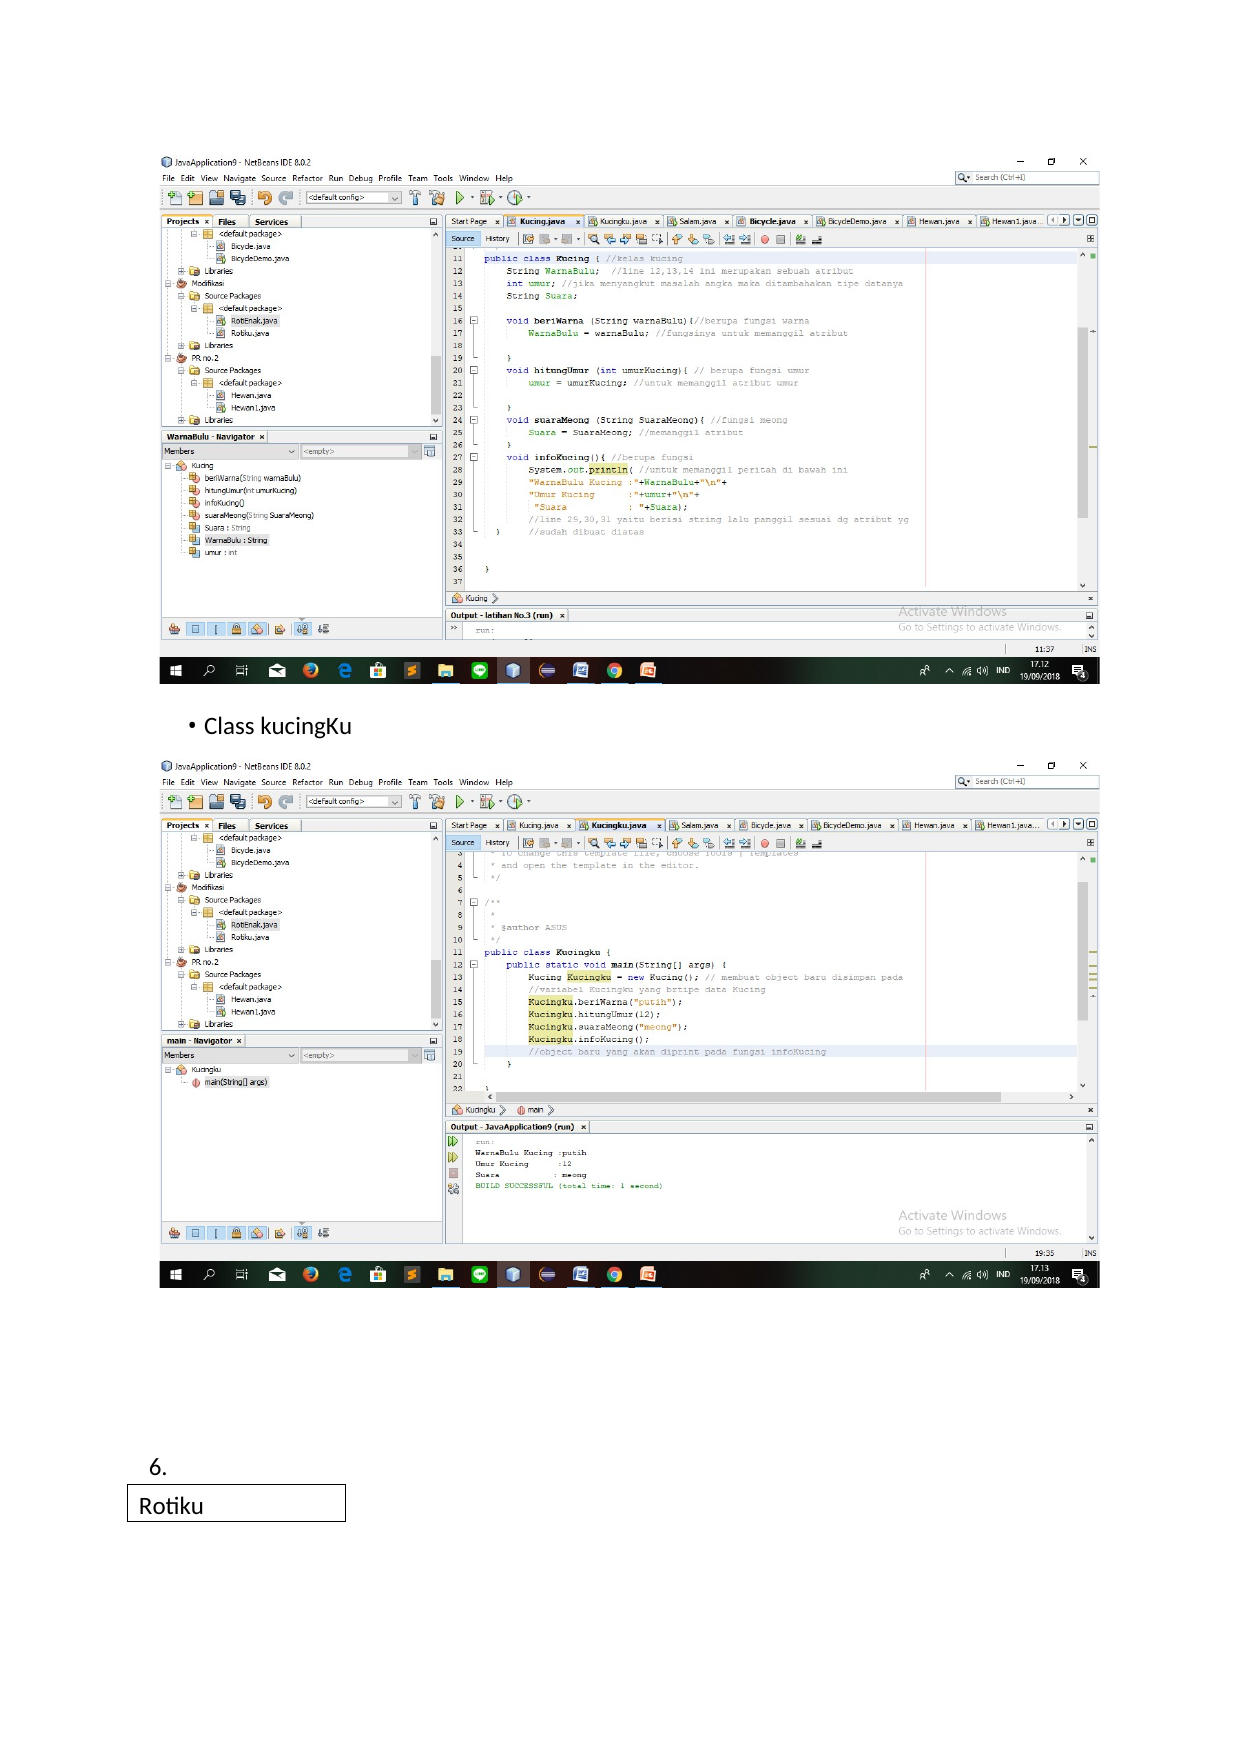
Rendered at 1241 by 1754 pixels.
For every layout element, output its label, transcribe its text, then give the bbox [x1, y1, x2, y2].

table_header Rotiku [128, 1485, 345, 1521]
text • Class kucingKu [187, 707, 1099, 742]
text 6. [148, 1451, 1099, 1482]
picture [159, 759, 1100, 1288]
picture [159, 155, 1100, 684]
